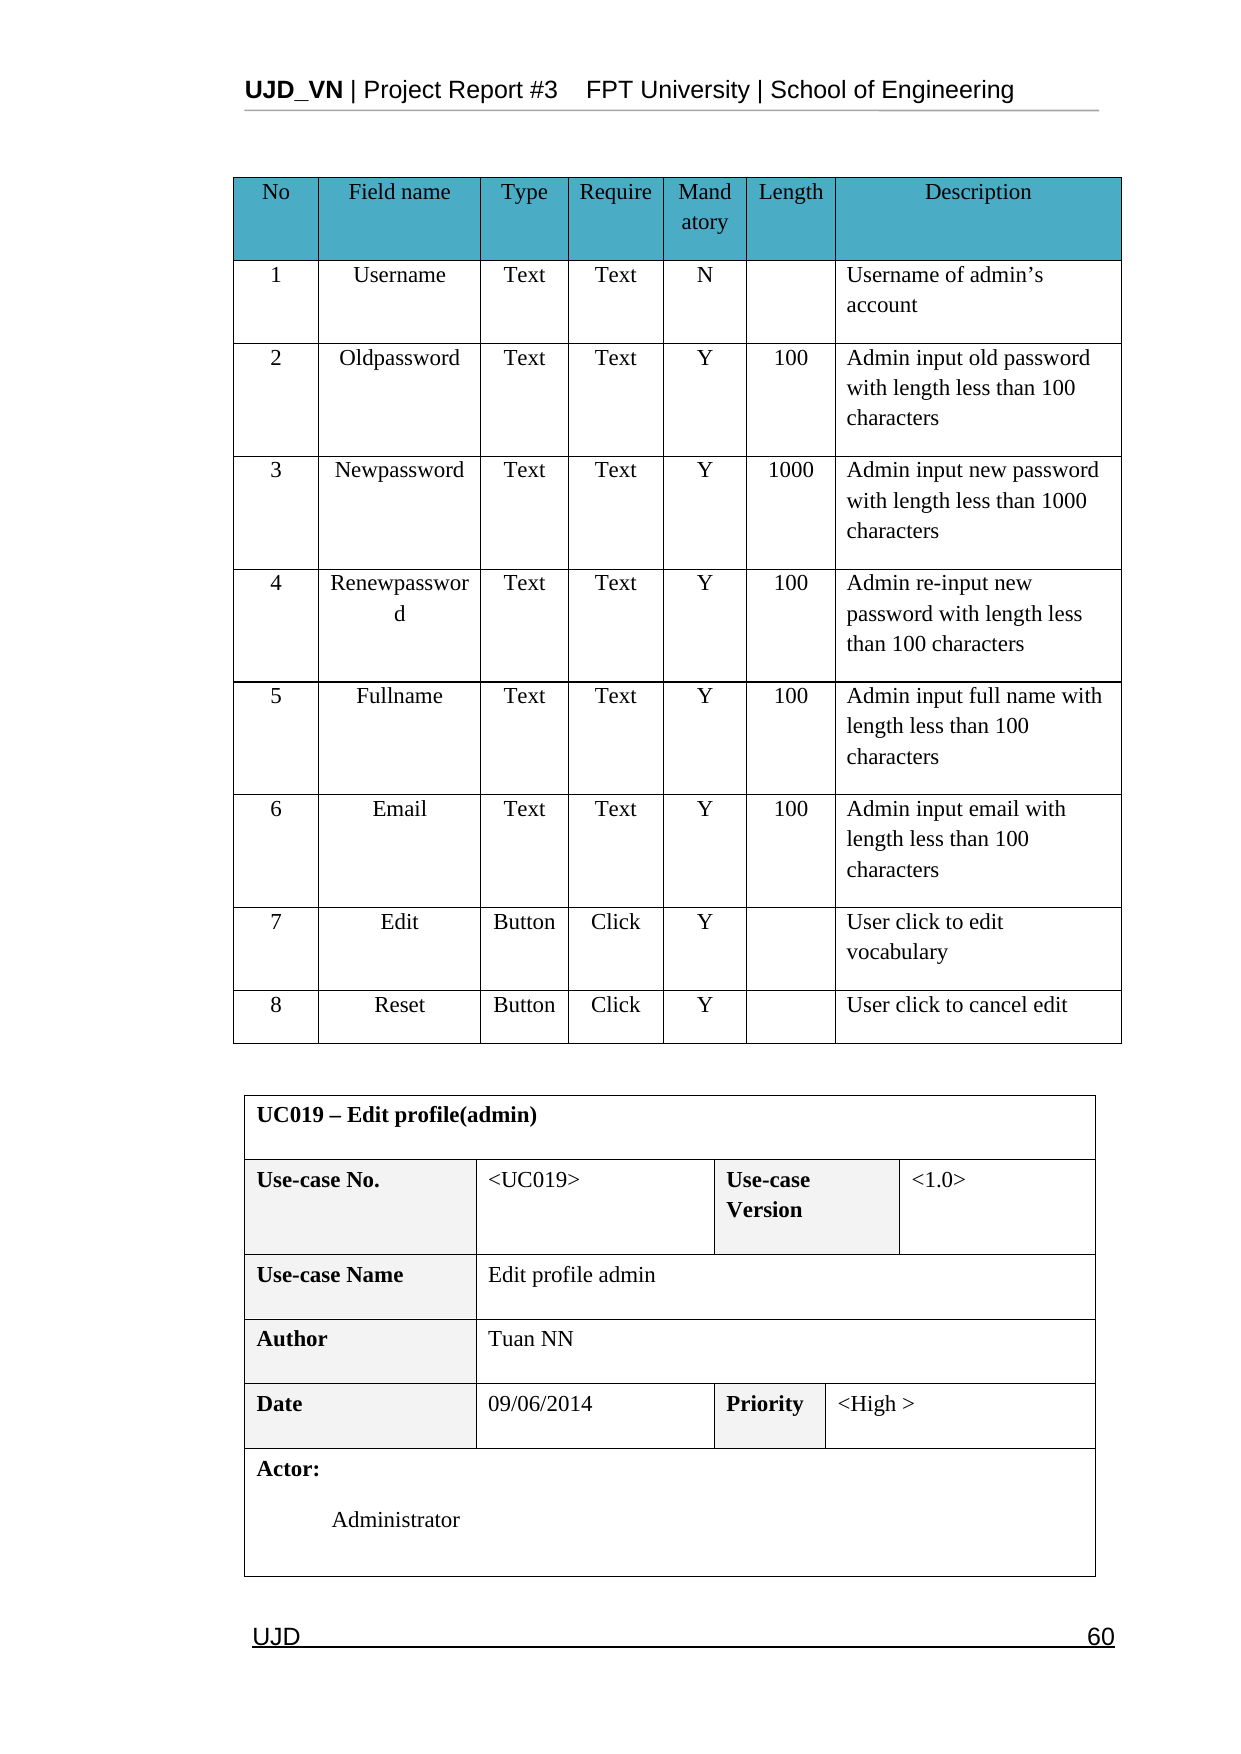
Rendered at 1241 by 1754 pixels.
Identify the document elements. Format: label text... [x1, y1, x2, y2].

table_cell Edit [319, 908, 480, 990]
table_cell 5 [234, 683, 318, 794]
table_cell Admin input old password with length less than 100 characters [836, 344, 1121, 456]
table_cell Admin re-input new password with length less than 100 characters [836, 570, 1121, 681]
table_cell Y [664, 683, 746, 794]
table_cell Text [481, 795, 568, 907]
table_cell Click [569, 908, 663, 990]
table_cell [245, 1449, 1095, 1576]
table_cell Text [481, 261, 568, 343]
table_header Mandatory [664, 178, 746, 260]
table_cell 100 [747, 795, 835, 907]
table_cell 8 [234, 991, 318, 1042]
table_cell Email [319, 795, 480, 907]
table_cell Admin input full name with length less than 100 characters [836, 683, 1121, 794]
table_cell Edit profile admin [477, 1255, 1095, 1318]
table_cell 2 [234, 344, 318, 456]
table_cell 100 [747, 683, 835, 794]
table_cell <UC019> [477, 1160, 714, 1254]
table_cell Use-case No. [245, 1160, 476, 1254]
table_cell Newpassword [319, 457, 480, 568]
table_header Type [481, 178, 568, 260]
table_cell 6 [234, 795, 318, 907]
table_cell Text [569, 570, 663, 681]
table_header Length [747, 178, 835, 260]
table_cell Y [664, 795, 746, 907]
table_cell Button [481, 908, 568, 990]
table_cell Fullname [319, 683, 480, 794]
table_cell 1 [234, 261, 318, 343]
table_cell 3 [234, 457, 318, 568]
table_cell Y [664, 344, 746, 456]
table_cell Tuan NN [477, 1320, 1095, 1383]
table_header Description [836, 178, 1121, 260]
table_cell 1000 [747, 457, 835, 568]
table_cell Username [319, 261, 480, 343]
table_cell Use-case Version [715, 1160, 899, 1254]
table_cell Author [245, 1320, 476, 1383]
table_cell Text [569, 261, 663, 343]
table_cell 09/06/2014 [477, 1384, 714, 1448]
table_cell Admin input new password with length less than 1000 characters [836, 457, 1121, 568]
table_cell Text [569, 344, 663, 456]
table_cell <High > [826, 1384, 1095, 1448]
table_cell User click to cancel edit [836, 991, 1121, 1042]
table_cell Admin input email with length less than 100 characters [836, 795, 1121, 907]
table_cell Y [664, 908, 746, 990]
table_cell Text [481, 683, 568, 794]
table_cell 100 [747, 570, 835, 681]
table_cell Y [664, 570, 746, 681]
table_header Field name [319, 178, 480, 260]
table_cell Renewpassword [319, 570, 480, 681]
table_cell Use-case Name [245, 1255, 476, 1318]
table_header UC019 – Edit profile(admin) [245, 1096, 1095, 1159]
table_cell [747, 991, 835, 1042]
table_cell Text [481, 457, 568, 568]
table_cell Y [664, 457, 746, 568]
table_cell [747, 261, 835, 343]
table_cell Username of admin’s account [836, 261, 1121, 343]
table_cell Text [569, 683, 663, 794]
table_cell Y [664, 991, 746, 1042]
table_cell 7 [234, 908, 318, 990]
table_cell Text [481, 570, 568, 681]
table_cell Date [245, 1384, 476, 1448]
table_cell N [664, 261, 746, 343]
table_cell Text [569, 457, 663, 568]
table_cell Reset [319, 991, 480, 1042]
table_cell User click to edit vocabulary [836, 908, 1121, 990]
table_cell Text [569, 795, 663, 907]
table_cell 100 [747, 344, 835, 456]
table_cell Button [481, 991, 568, 1042]
table_cell 4 [234, 570, 318, 681]
table_cell Oldpassword [319, 344, 480, 456]
table_cell Priority [715, 1384, 825, 1448]
table_header Require [569, 178, 663, 260]
table_header No [234, 178, 318, 260]
table_cell [747, 908, 835, 990]
table_cell <1.0> [900, 1160, 1095, 1254]
table_cell Click [569, 991, 663, 1042]
table_cell Text [481, 344, 568, 456]
